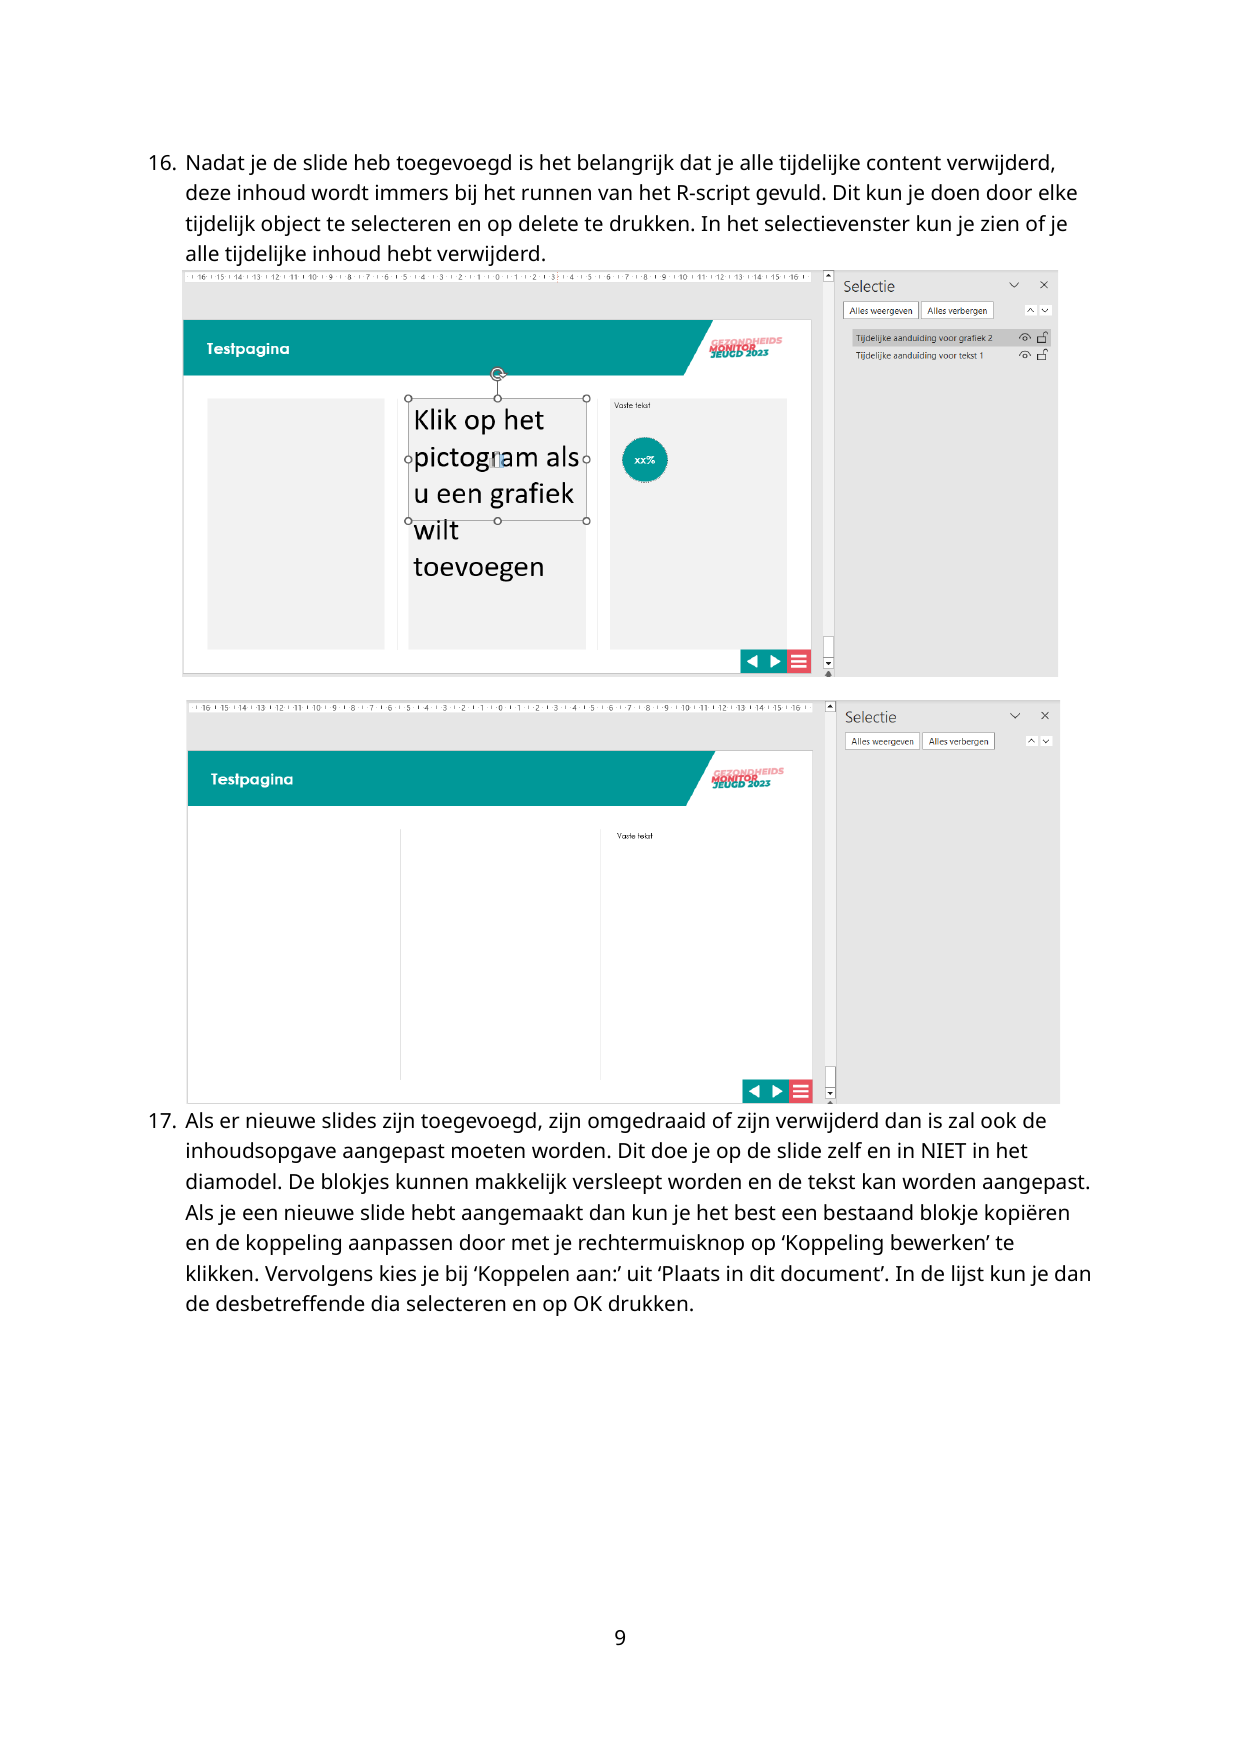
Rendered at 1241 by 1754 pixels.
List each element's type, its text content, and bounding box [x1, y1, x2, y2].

list Nadat je de slide heb toegevoegd is het belangrijk dat je alle tijdelijke content verwijderd, deze inhoud wordt immers bij het runnen van het R-script gevuld. Dit kun je doen door elke tijdelijk object te selecteren en op delete te drukken. In het selectievenster kun je zien of je alle tijdelijke inhoud hebt verwijderd. [148, 148, 1093, 268]
picture [186, 700, 1060, 1104]
picture [182, 270, 1059, 677]
